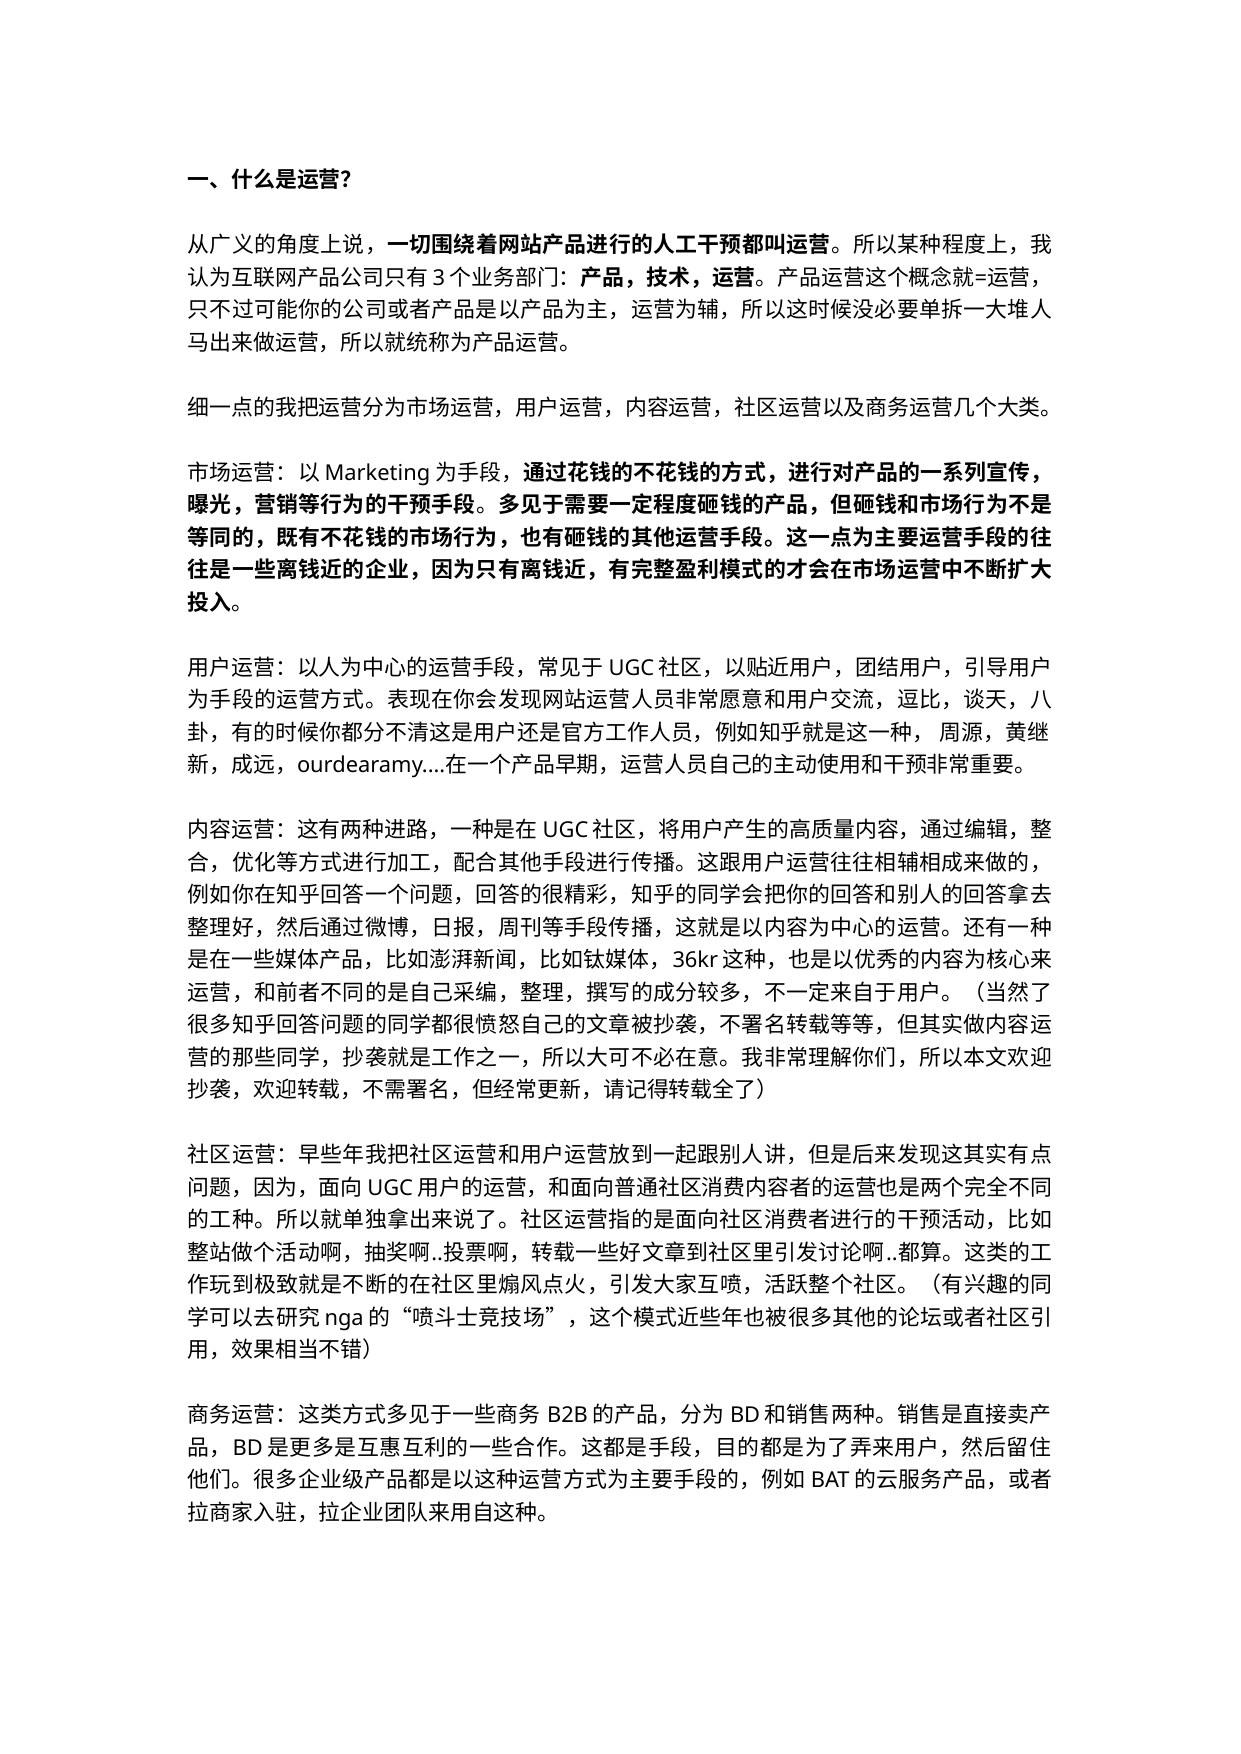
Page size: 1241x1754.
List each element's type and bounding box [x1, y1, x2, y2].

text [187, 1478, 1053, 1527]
text [187, 162, 1053, 1477]
